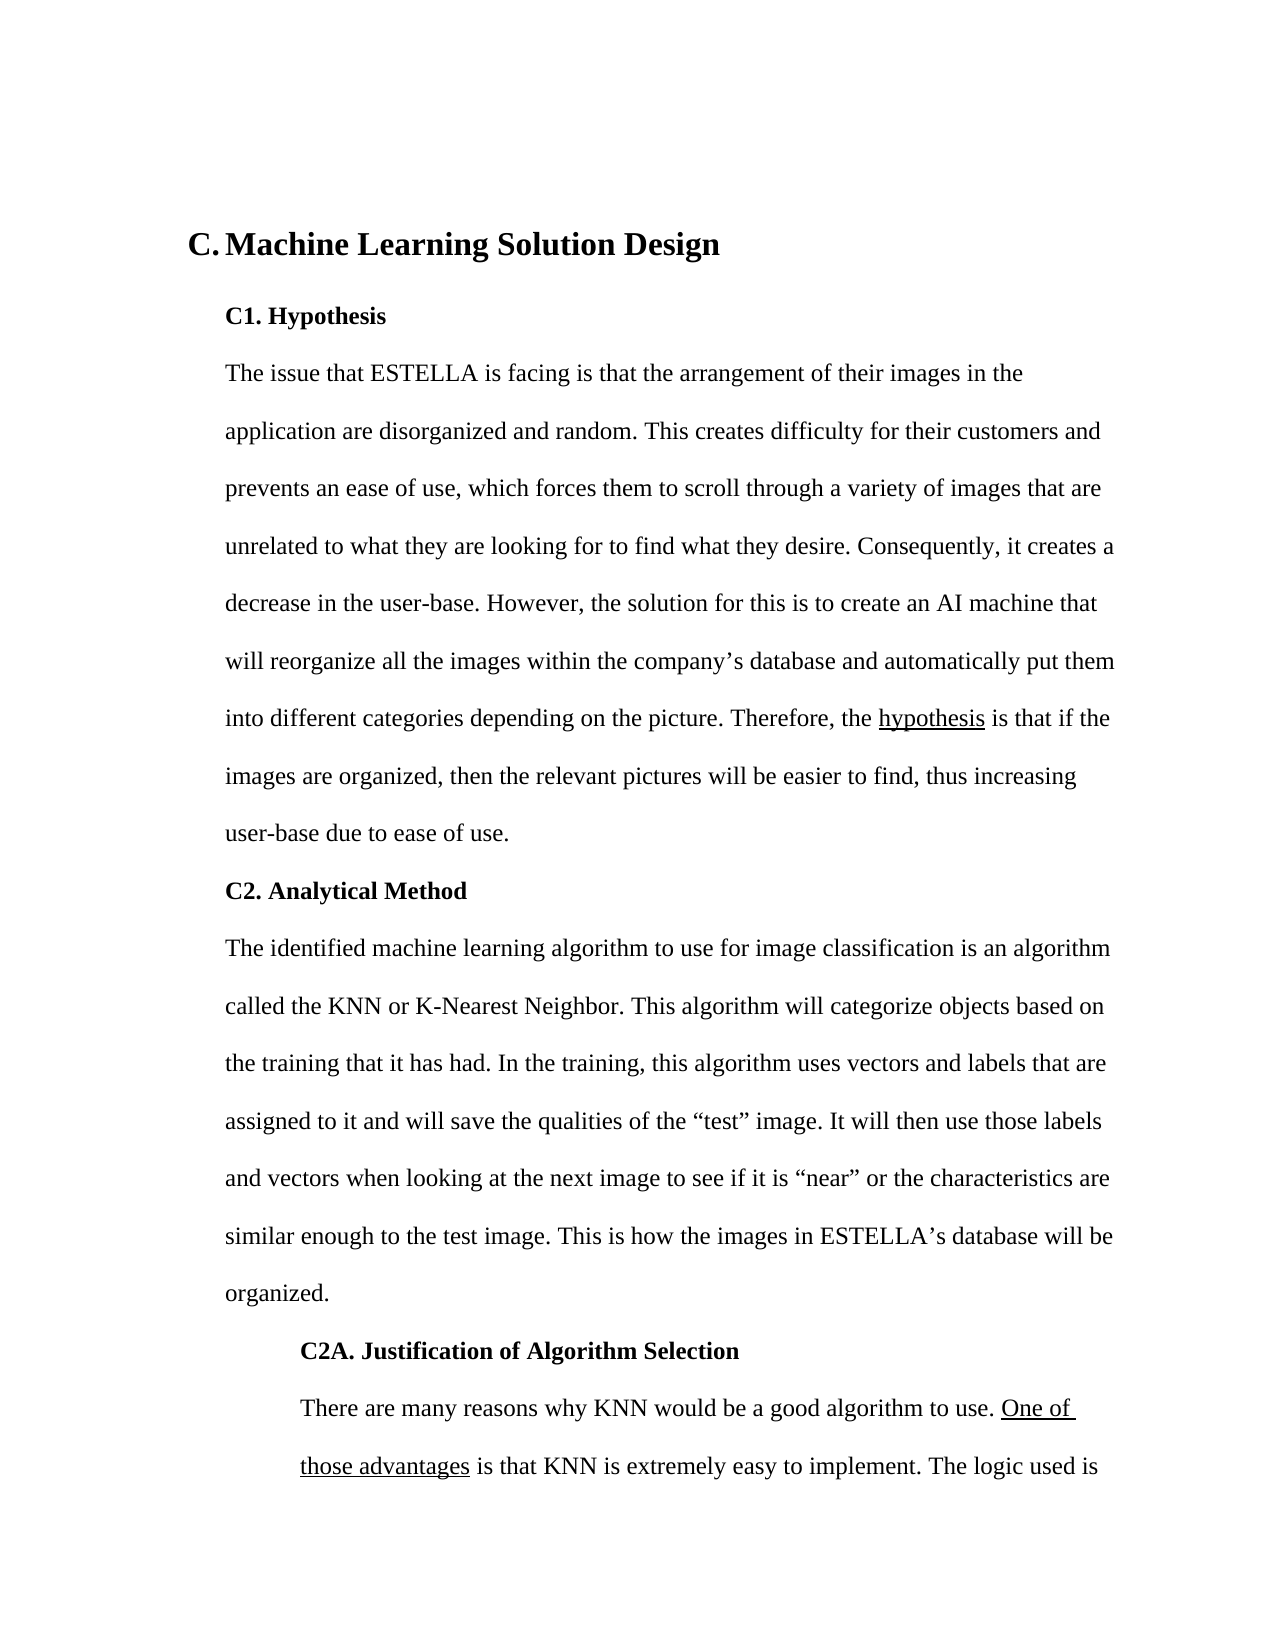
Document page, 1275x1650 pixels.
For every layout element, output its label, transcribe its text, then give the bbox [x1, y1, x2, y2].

list Machine Learning Solution Design [187, 224, 1125, 262]
list C2. Analytical Method [225, 876, 1125, 904]
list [300, 1393, 1125, 1479]
list The identified machine learning algorithm to use for image classification is an algorithm called the KNN or K-Nearest Neighbor. This algorithm will categorize objects based on the training that it has had. In the training, this algorithm uses vectors and labels that are assigned to it and will save the qualities of the “test” image. It will then use those labels and vectors when looking at the next image to see if it is “near” or the characteristics are similar enough to the test image. This is how the images in ESTELLA’s database will be organized. [225, 933, 1125, 1307]
list The issue that ESTELLA is facing is that the arrangement of their images in the application are disorganized and random. This creates difficulty for their customers and prevents an ease of use, which forces them to scroll through a variety of images that are unrelated to what they are looking for to find what they desire. Consequently, it creates a decrease in the user-base. However, the solution for this is to create an AI machine that will reorganize all the images within the company’s database and automatically put them into different categories depending on the picture. Therefore, the hypothesis is that if the images are organized, then the relevant pictures will be easier to find, thus increasing user-base due to ease of use. [225, 358, 1125, 847]
list C2A. Justification of Algorithm Selection [225, 1336, 1125, 1364]
list C1. Hypothesis [225, 301, 1125, 329]
